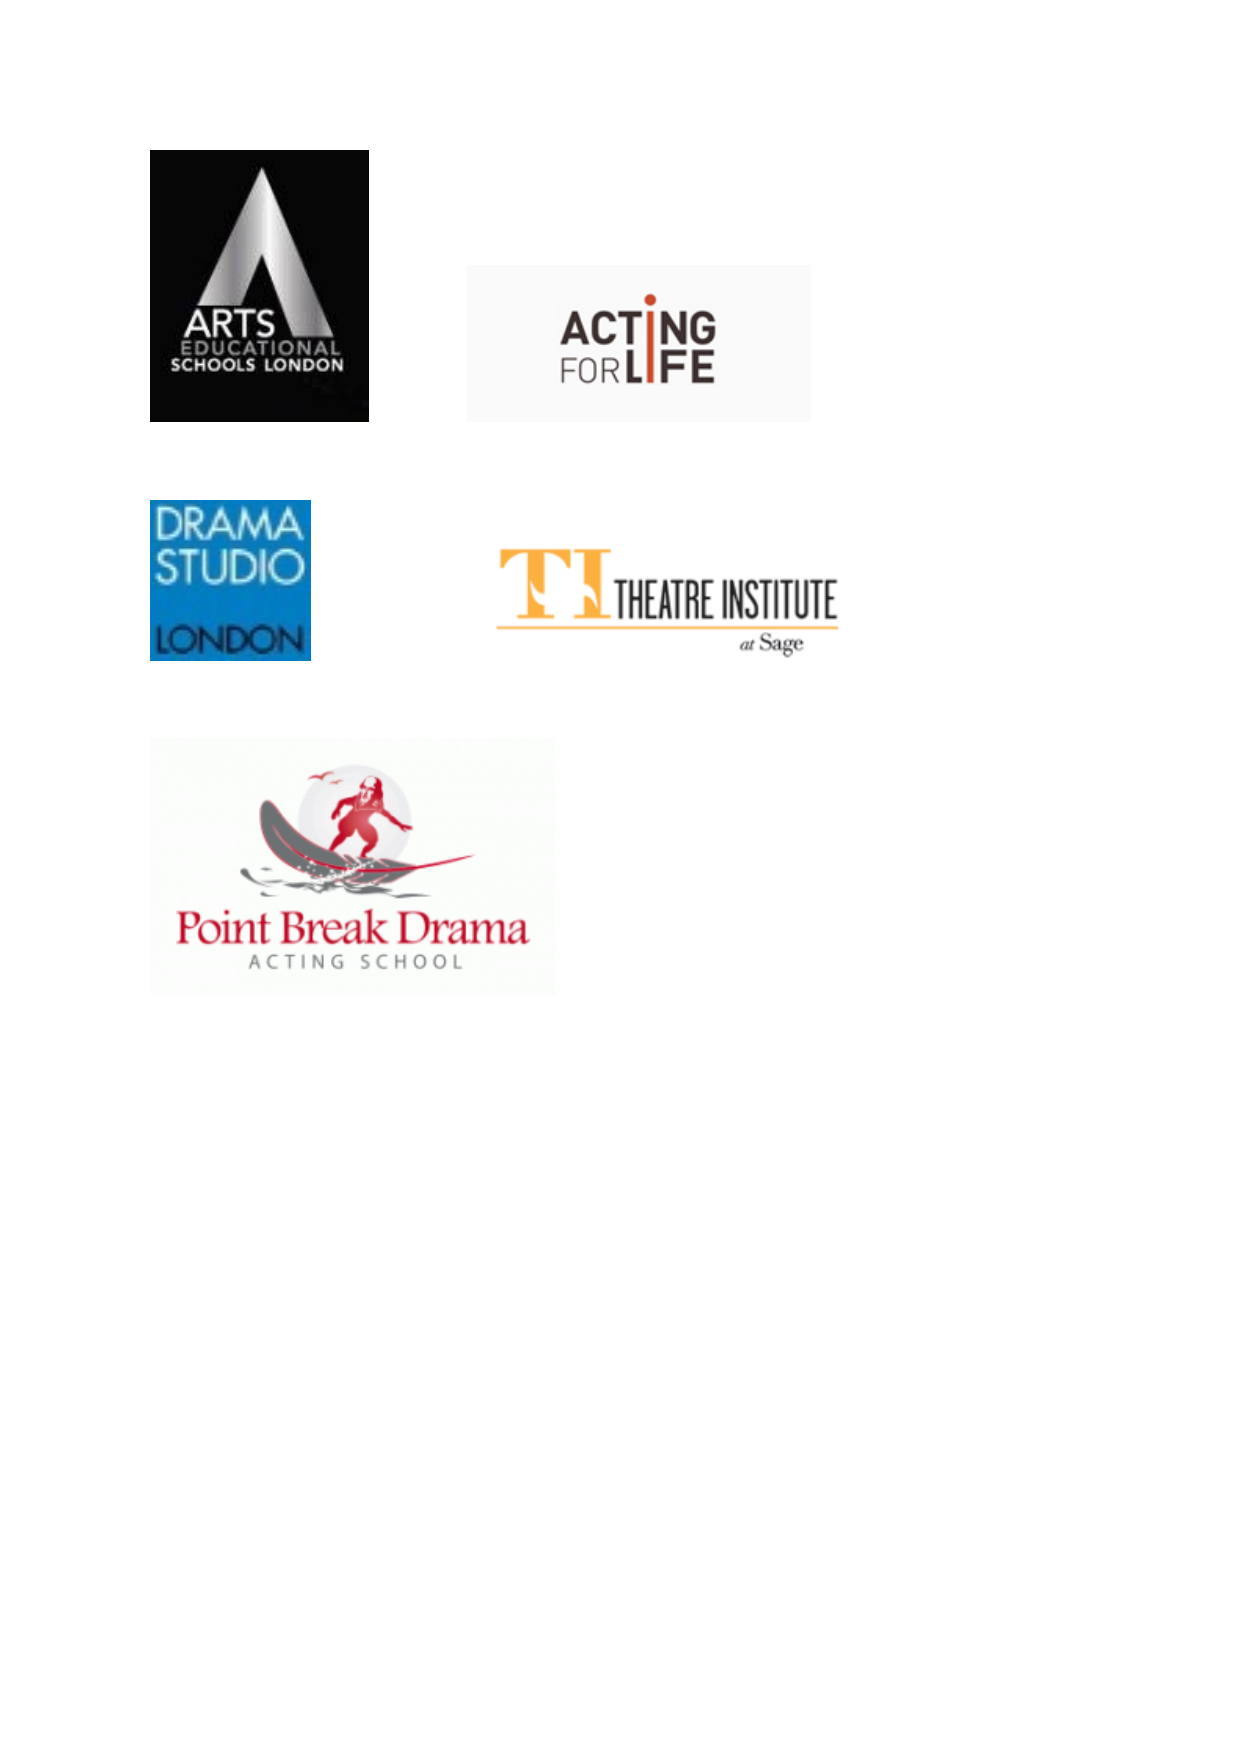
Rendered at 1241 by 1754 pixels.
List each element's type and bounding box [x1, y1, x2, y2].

picture [150, 738, 557, 996]
picture [481, 543, 859, 661]
picture [467, 265, 811, 422]
picture [150, 500, 311, 661]
picture [150, 150, 369, 422]
